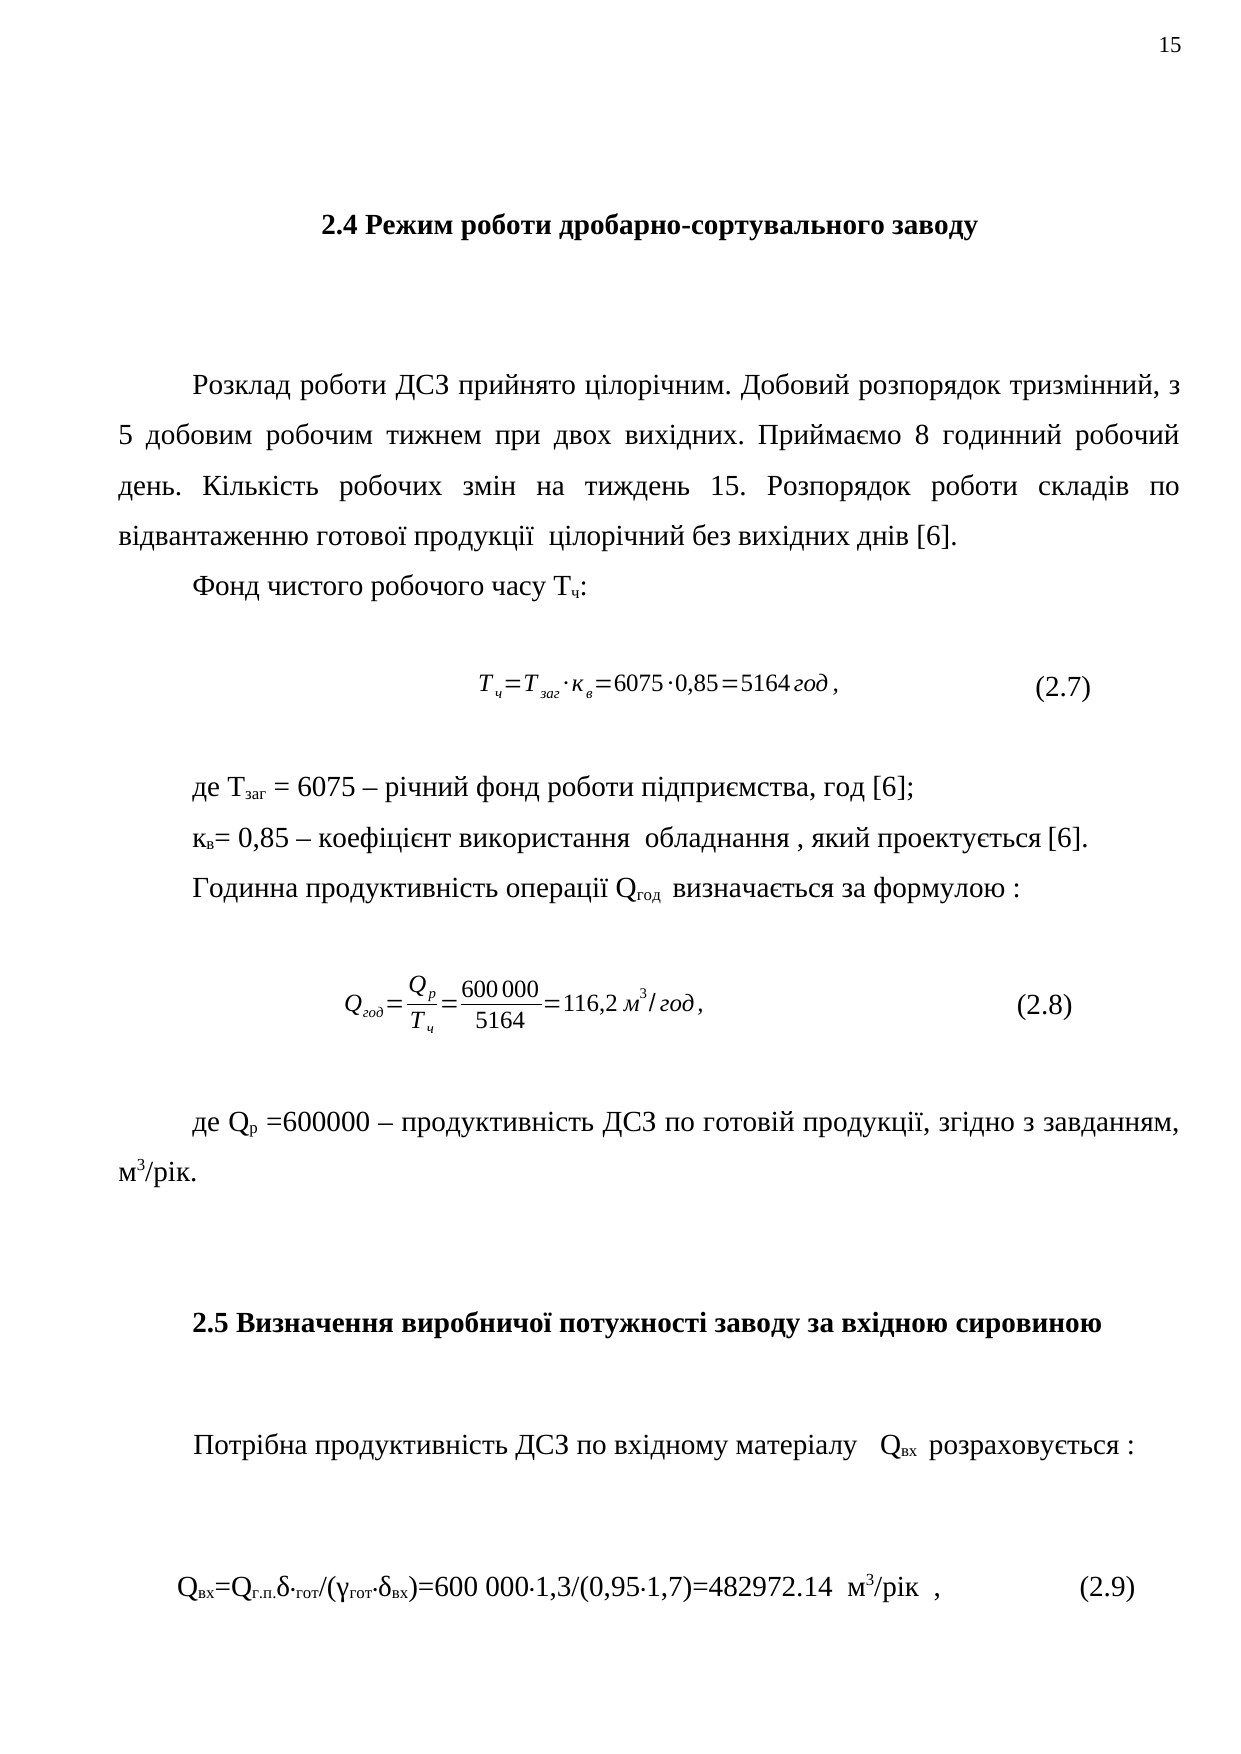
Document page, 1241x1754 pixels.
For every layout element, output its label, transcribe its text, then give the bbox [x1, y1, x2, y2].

text (2.7) [118, 669, 1181, 702]
text Потрібна продуктивність ДСЗ по вхідному матеріалу Qвх розраховується : [118, 1427, 1179, 1460]
text Qвх=Qг.п.δ·гот/(γгот·δвх)=600 000·1,3/(0,95·1,7)=482972.14 м3/рік , (2.9) [118, 1569, 1179, 1603]
text де Tзаг = 6075 – річний фонд роботи підприємства, год [6]; [118, 769, 1181, 803]
text 2.5 Визначення виробничої потужності заводу за вхідною сировиною [118, 1305, 1181, 1339]
text 2.4 Режим роботи дробарно-сортувального заводу [118, 207, 1181, 241]
text де Qр =600000 – продуктивність ДСЗ по готовій продукції, згідно з завданням, м3/рік. [118, 1104, 1181, 1188]
text кв= 0,85 – коефіцієнт використання обладнання , який проектується [6]. [118, 820, 1181, 853]
subtitle Розклад роботи ДСЗ прийнято цілорічним. Добовий розпорядок тризмінний, з 5 добовим робочим тижнем при двох вихідних. Приймаємо 8 годинний робочий день. Кількість робочих змін на тиждень 15. Розпорядок роботи складів по відвантаженню готової продукції цілорічний без вихідних днів [6]. [118, 367, 1181, 551]
text Фонд чистого робочого часу Тч: [118, 568, 1181, 602]
text Годинна продуктивність операції Qгод визначається за формулою : [118, 870, 1181, 904]
text (2.8) [118, 971, 1181, 1037]
